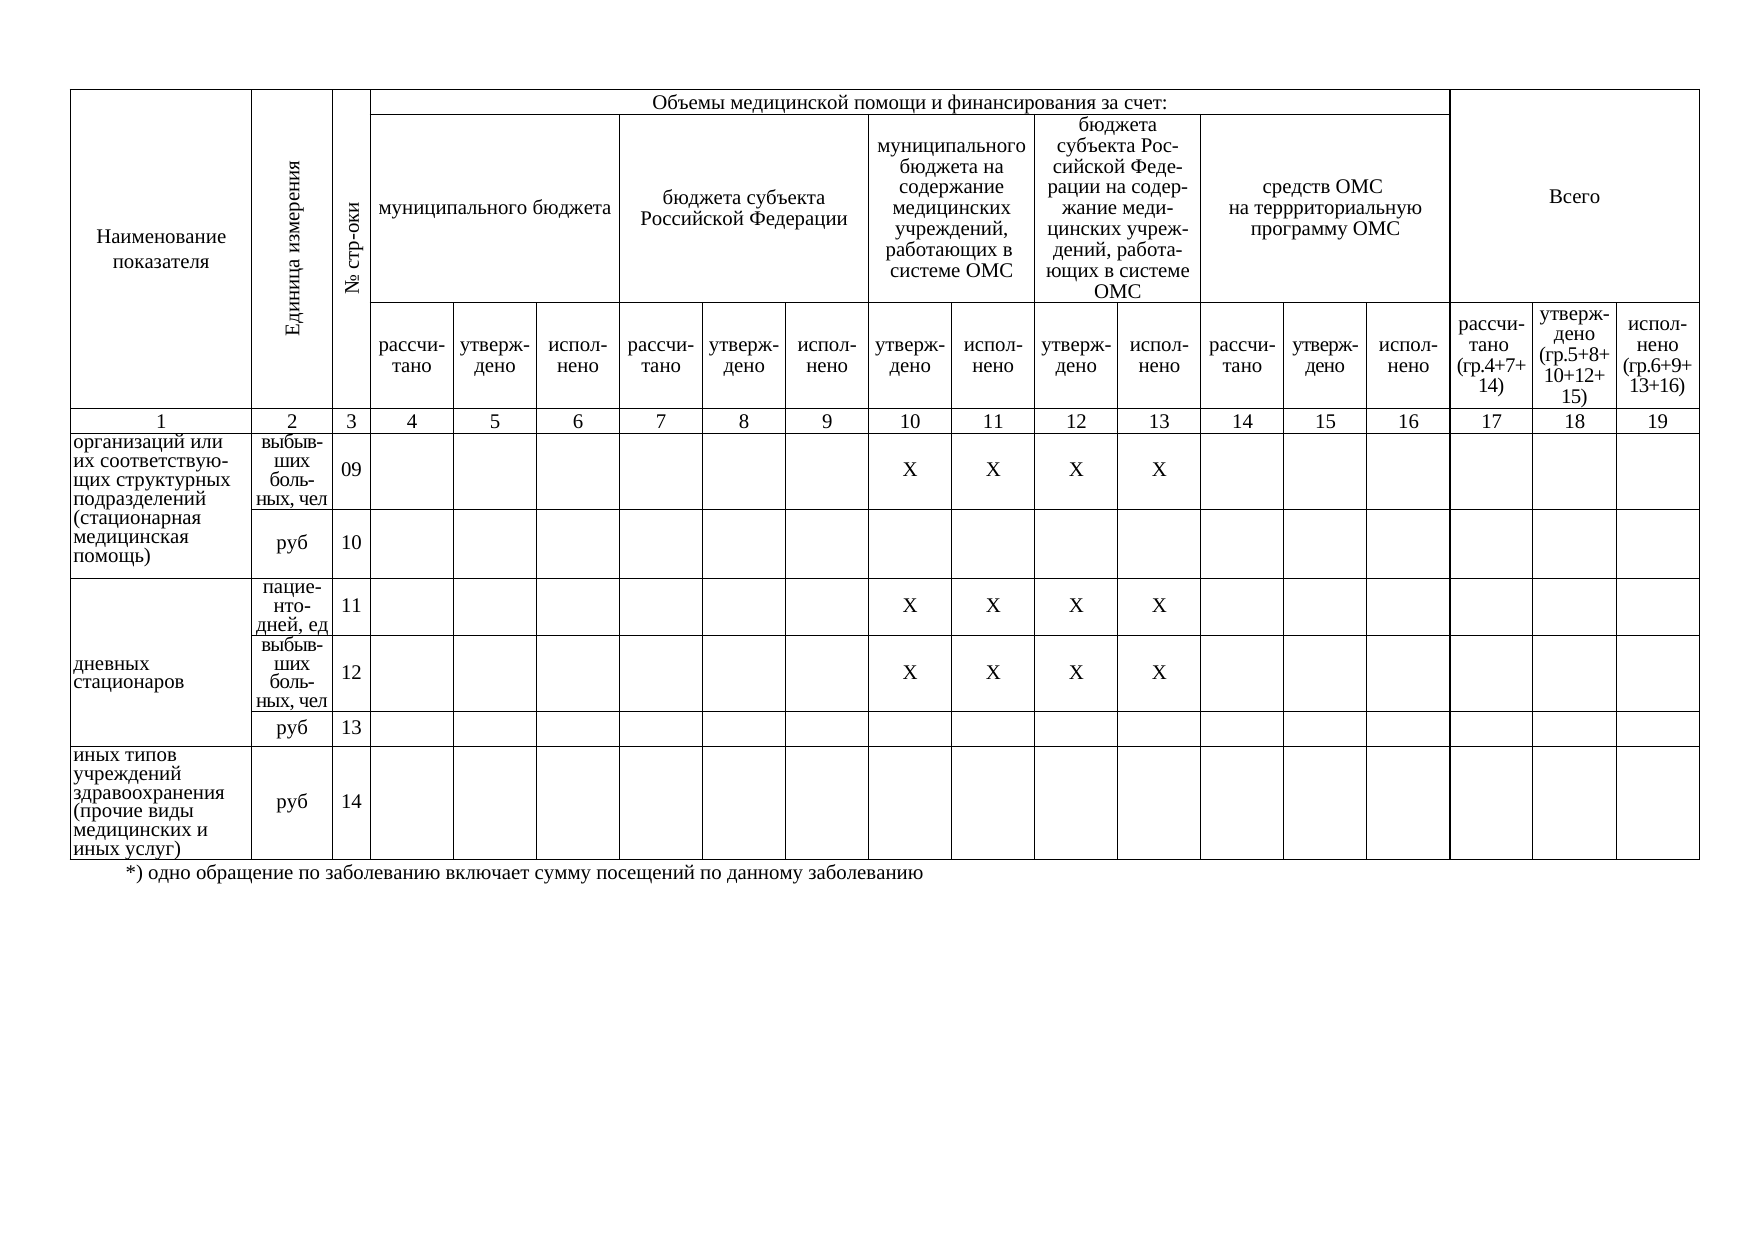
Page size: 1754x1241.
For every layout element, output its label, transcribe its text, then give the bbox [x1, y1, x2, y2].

table_cell [1617, 579, 1699, 635]
table_cell испол-нено [1118, 303, 1200, 407]
table_cell [454, 712, 536, 746]
table_cell испол-нено [1367, 303, 1449, 407]
table_cell рассчи-тано [371, 303, 453, 407]
table_cell [703, 510, 785, 578]
table_cell [1533, 712, 1616, 746]
table_cell [371, 434, 453, 509]
table_cell Х [1118, 434, 1200, 509]
table_cell [1617, 636, 1699, 711]
table_cell [869, 712, 951, 746]
table_cell [1367, 747, 1449, 859]
table_cell испол-нено [537, 303, 619, 407]
table_cell [1201, 636, 1283, 711]
table_cell 2 [252, 409, 332, 433]
table_cell [1284, 434, 1366, 509]
table_cell [620, 747, 702, 859]
table_header Наименование показателя [71, 90, 251, 407]
table_cell [1450, 712, 1532, 746]
table_cell выбыв-ших боль-ных, чел [252, 636, 332, 711]
table_cell утверж-дено (гр.5+8+ 10+12+ 15) [1533, 303, 1616, 407]
table_cell [454, 747, 536, 859]
table_cell [1284, 747, 1366, 859]
table_cell [1367, 579, 1449, 635]
table_cell [454, 579, 536, 635]
table_cell [1450, 636, 1532, 711]
table_cell [1533, 747, 1616, 859]
table_header Всего [1450, 90, 1699, 302]
table_cell [371, 579, 453, 635]
table_cell [71, 711, 251, 746]
table_cell средств ОМС на террриториальную программу ОМС [1201, 115, 1449, 302]
table_cell [1533, 636, 1616, 711]
table_cell [537, 434, 619, 509]
table_cell [952, 712, 1034, 746]
table_cell 1 [71, 409, 251, 433]
table_cell [1201, 579, 1283, 635]
table_cell [537, 579, 619, 635]
table_cell [703, 579, 785, 635]
table_cell [620, 510, 702, 578]
table_cell руб [252, 712, 332, 746]
table_cell [454, 636, 536, 711]
table_cell [620, 434, 702, 509]
table_cell [1450, 579, 1532, 635]
table_cell бюджета субъекта Рос-сийской Феде-рации на содер-жание меди-цинских учреж-дений, работа-ющих в системе ОМС [1035, 115, 1200, 302]
table_cell [869, 747, 951, 859]
table_cell [786, 434, 868, 509]
table_cell [952, 510, 1034, 578]
table_cell 3 [333, 409, 370, 433]
table_cell [620, 636, 702, 711]
table_cell 11 [952, 409, 1034, 433]
table_cell [1284, 579, 1366, 635]
table_cell [703, 712, 785, 746]
table_cell [1367, 434, 1449, 509]
text *) одно обращение по заболеванию включает сумму посещений по данному заболеванию [118, 864, 1687, 883]
table_cell [537, 510, 619, 578]
table_cell [537, 747, 619, 859]
table_cell Х [869, 434, 951, 509]
table_cell утверж-дено [1284, 303, 1366, 407]
table_cell утверж-дено [869, 303, 951, 407]
table_cell [371, 747, 453, 859]
table_cell утверж-дено [703, 303, 785, 407]
table_cell [1035, 747, 1117, 859]
table_cell 9 [786, 409, 868, 433]
table_cell [1367, 712, 1449, 746]
table_cell 12 [1035, 409, 1117, 433]
table_cell 11 [333, 579, 370, 635]
table_cell [1450, 434, 1532, 509]
table_cell 12 [333, 636, 370, 711]
table_cell (стационарная медицинская помощь) [71, 509, 251, 578]
table_cell [703, 434, 785, 509]
table_cell [371, 712, 453, 746]
table_cell 6 [537, 409, 619, 433]
table_cell Х [952, 434, 1034, 509]
table_cell муниципального бюджета [371, 115, 619, 302]
table_header Единица измерения [252, 90, 332, 407]
table_cell пацие-нто-дней, ед [252, 579, 332, 635]
table_header № стр-оки [333, 90, 370, 407]
table_cell Х [952, 636, 1034, 711]
table_cell испол-нено [952, 303, 1034, 407]
table_cell [869, 510, 951, 578]
table_cell Х [1035, 434, 1117, 509]
table_cell утверж-дено [454, 303, 536, 407]
table_cell рассчи-тано [620, 303, 702, 407]
table_cell [703, 747, 785, 859]
table_cell 10 [869, 409, 951, 433]
table_cell 4 [371, 409, 453, 433]
table_cell [537, 636, 619, 711]
table_cell [786, 747, 868, 859]
table_cell руб [252, 510, 332, 578]
table_cell 14 [1201, 409, 1283, 433]
table_cell испол-нено (гр.6+9+ 13+16) [1617, 303, 1699, 407]
table_cell [1284, 712, 1366, 746]
table_cell [1118, 747, 1200, 859]
table_cell иных типов учреждений здравоохранения (прочие виды медицинских и иных услуг) [71, 747, 251, 859]
table_cell [1118, 712, 1200, 746]
table_cell [1201, 510, 1283, 578]
table_header Объемы медицинской помощи и финансирования за счет: [371, 90, 1449, 114]
table_cell [1450, 747, 1532, 859]
table_cell выбыв-ших боль-ных, чел [252, 434, 332, 509]
table_cell [1617, 510, 1699, 578]
table_cell [1617, 712, 1699, 746]
table_cell рассчи-тано [1201, 303, 1283, 407]
table_cell [1201, 747, 1283, 859]
table_cell 7 [620, 409, 702, 433]
table_cell 18 [1533, 409, 1616, 433]
table_cell 13 [1118, 409, 1200, 433]
table_cell [703, 636, 785, 711]
table_cell 17 [1450, 409, 1532, 433]
table_cell [786, 579, 868, 635]
table_cell [1533, 510, 1616, 578]
table_cell 15 [1284, 409, 1366, 433]
table_cell испол-нено [786, 303, 868, 407]
table_cell 14 [333, 747, 370, 859]
table_cell [1367, 636, 1449, 711]
table_cell 19 [1617, 409, 1699, 433]
table_cell [1035, 510, 1117, 578]
table_cell [71, 579, 251, 635]
table_cell руб [252, 747, 332, 859]
table_cell [620, 712, 702, 746]
table_cell Х [1035, 579, 1117, 635]
table_cell [952, 747, 1034, 859]
table_cell Х [869, 579, 951, 635]
table_cell [371, 636, 453, 711]
table_cell [371, 510, 453, 578]
table_cell [786, 712, 868, 746]
table_cell [1284, 636, 1366, 711]
table_cell 10 [333, 510, 370, 578]
table_cell 09 [333, 434, 370, 509]
table_cell [1284, 510, 1366, 578]
table_cell Х [869, 636, 951, 711]
table_cell [1201, 712, 1283, 746]
table_cell [786, 636, 868, 711]
table_cell [1617, 747, 1699, 859]
table_cell [1118, 510, 1200, 578]
table_cell 8 [703, 409, 785, 433]
table_cell бюджета субъекта Российской Федерации [620, 115, 868, 302]
table_cell [1035, 712, 1117, 746]
table_cell 5 [454, 409, 536, 433]
table_cell [1201, 434, 1283, 509]
table_cell [620, 579, 702, 635]
table_cell 16 [1367, 409, 1449, 433]
table_cell [1533, 434, 1616, 509]
table_cell организаций или их соответствую-щих структурных подразделений [71, 434, 251, 509]
table_cell Х [1118, 579, 1200, 635]
table_cell [1533, 579, 1616, 635]
table_cell Х [1118, 636, 1200, 711]
table_cell Х [952, 579, 1034, 635]
table_cell утверж-дено [1035, 303, 1117, 407]
table_cell дневных стационаров [71, 635, 251, 711]
table_cell рассчи-тано (гр.4+7+14) [1450, 303, 1532, 407]
table_cell 13 [333, 712, 370, 746]
table_cell [1367, 510, 1449, 578]
table_cell [1450, 510, 1532, 578]
table_cell [786, 510, 868, 578]
table_cell [454, 510, 536, 578]
table_cell [537, 712, 619, 746]
table_cell [454, 434, 536, 509]
table_cell [1617, 434, 1699, 509]
table_cell Х [1035, 636, 1117, 711]
table_cell муниципального бюджета на содержание медицинских учреждений, работающих в системе ОМС [869, 115, 1034, 302]
